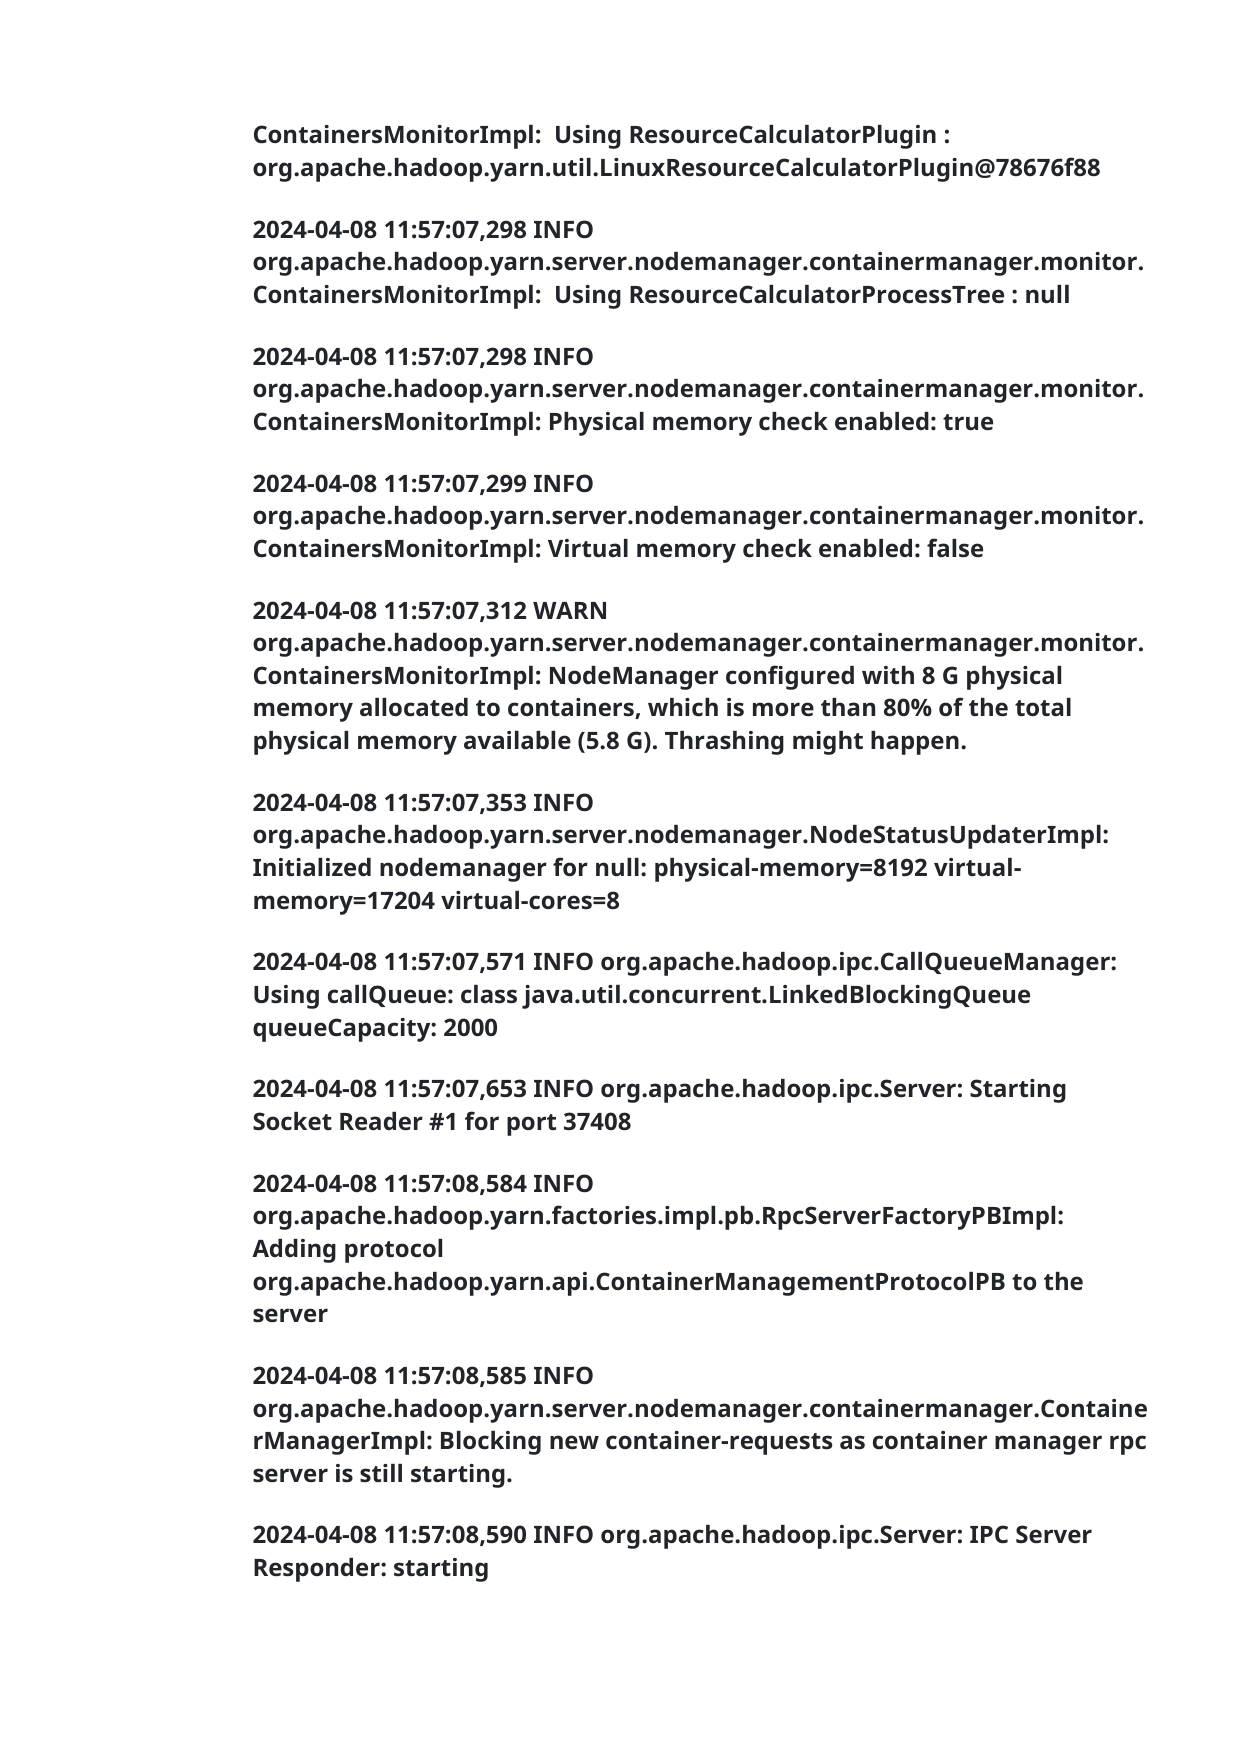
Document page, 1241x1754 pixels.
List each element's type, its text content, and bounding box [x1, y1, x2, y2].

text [252, 118, 1152, 183]
text 2024-04-08 11:57:08,585 INFO org.apache.hadoop.yarn.server.nodemanager.containermanager.ContainerManagerImpl: Blocking new container-requests as container manager rpc server is still starting. [252, 1359, 1152, 1489]
text 2024-04-08 11:57:07,653 INFO org.apache.hadoop.ipc.Server: Starting Socket Reader #1 for port 37408 [252, 1072, 1152, 1137]
text 2024-04-08 11:57:07,299 INFO org.apache.hadoop.yarn.server.nodemanager.containermanager.monitor.ContainersMonitorImpl: Virtual memory check enabled: false [252, 466, 1152, 564]
text 2024-04-08 11:57:08,584 INFO org.apache.hadoop.yarn.factories.impl.pb.RpcServerFactoryPBImpl: Adding protocol org.apache.hadoop.yarn.api.ContainerManagementProtocolPB to the server [252, 1167, 1152, 1329]
text 2024-04-08 11:57:07,353 INFO org.apache.hadoop.yarn.server.nodemanager.NodeStatusUpdaterImpl: Initialized nodemanager for null: physical-memory=8192 virtual-memory=17204 virtual-cores=8 [252, 786, 1152, 916]
text 2024-04-08 11:57:07,312 WARN org.apache.hadoop.yarn.server.nodemanager.containermanager.monitor.ContainersMonitorImpl: NodeManager configured with 8 G physical memory allocated to containers, which is more than 80% of the total physical memory available (5.8 G). Thrashing might happen. [252, 593, 1152, 756]
text 2024-04-08 11:57:07,298 INFO org.apache.hadoop.yarn.server.nodemanager.containermanager.monitor.ContainersMonitorImpl: Physical memory check enabled: true [252, 339, 1152, 437]
text 2024-04-08 11:57:07,298 INFO org.apache.hadoop.yarn.server.nodemanager.containermanager.monitor.ContainersMonitorImpl: Using ResourceCalculatorProcessTree : null [252, 212, 1152, 310]
text 2024-04-08 11:57:08,590 INFO org.apache.hadoop.ipc.Server: IPC Server Responder: starting [252, 1518, 1152, 1583]
text 2024-04-08 11:57:07,571 INFO org.apache.hadoop.ipc.CallQueueManager: Using callQueue: class java.util.concurrent.LinkedBlockingQueue queueCapacity: 2000 [252, 945, 1152, 1043]
